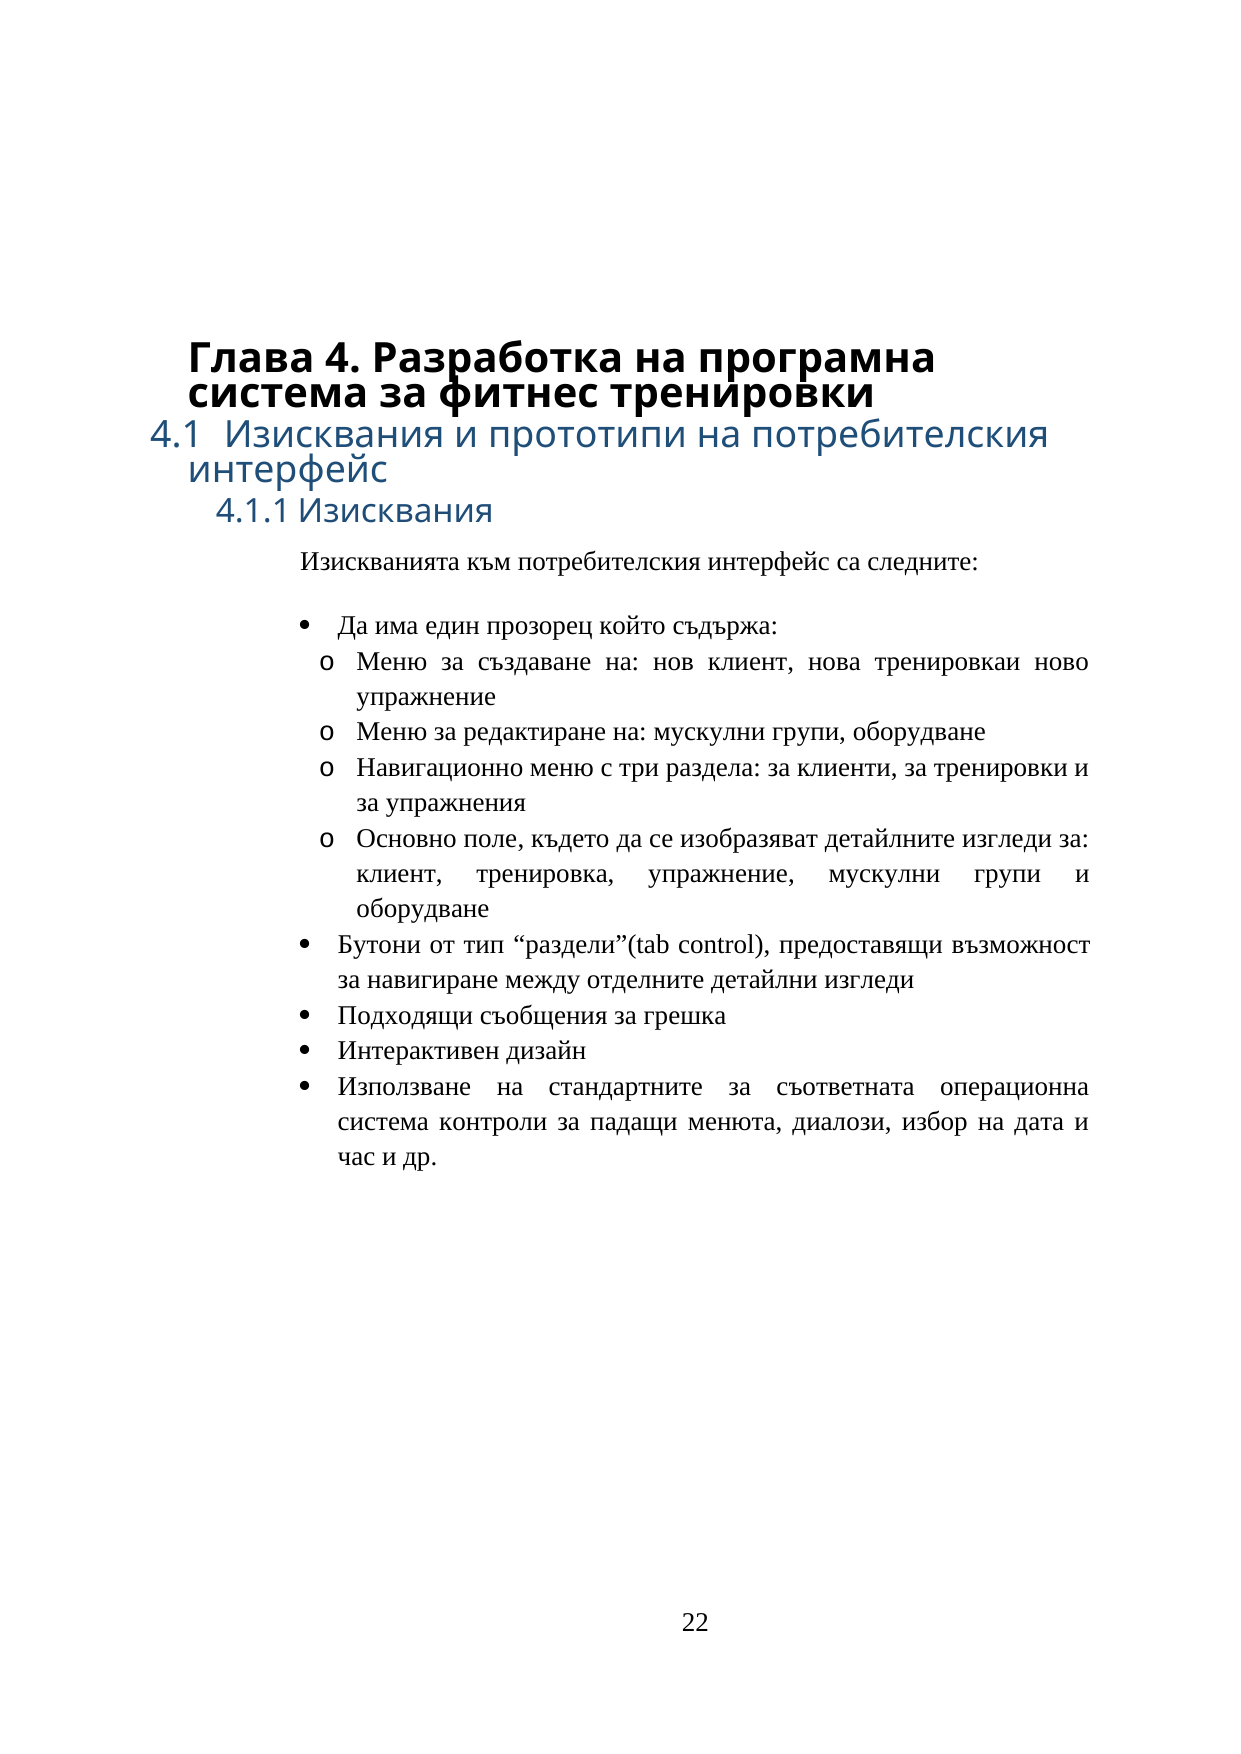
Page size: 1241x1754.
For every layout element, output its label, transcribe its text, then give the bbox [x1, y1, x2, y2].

list Интерактивен дизайн [300, 1031, 1090, 1067]
list Подходящи съобщения за грешка [300, 996, 1090, 1031]
list Да има един прозорец който съдържа: [300, 606, 1090, 642]
subtitle Глава 4. Разработка на програмна система за фитнес тренировки [150, 344, 1090, 414]
text Изискванията към потребителския интерфейс са следните: [150, 542, 1090, 577]
list Меню за редактиране на: мускулни групи, оборудване [319, 712, 1090, 748]
list Основно поле, където да се изобразяват детайлните изгледи за: клиент, тренировка, упражнение, мускулни групи и оборудване [319, 819, 1090, 925]
list Навигационно меню с три раздела: за клиенти, за тренировки и за упражнения [319, 748, 1090, 819]
list Използване на стандартните за съответната операционна система контроли за падащи менюта, диалози, избор на дата и час и др. [300, 1067, 1090, 1173]
subtitle Изисквания и прототипи на потребителския интерфейс [150, 419, 1090, 489]
list Меню за създаване на: нов клиент, нова тренировкаи ново упражнение [319, 642, 1090, 712]
list Бутони от тип “раздели”(tab control), предоставящи възможност за навигиране между отделните детайлни изгледи [300, 925, 1090, 996]
subtitle Изисквания [216, 494, 1090, 529]
